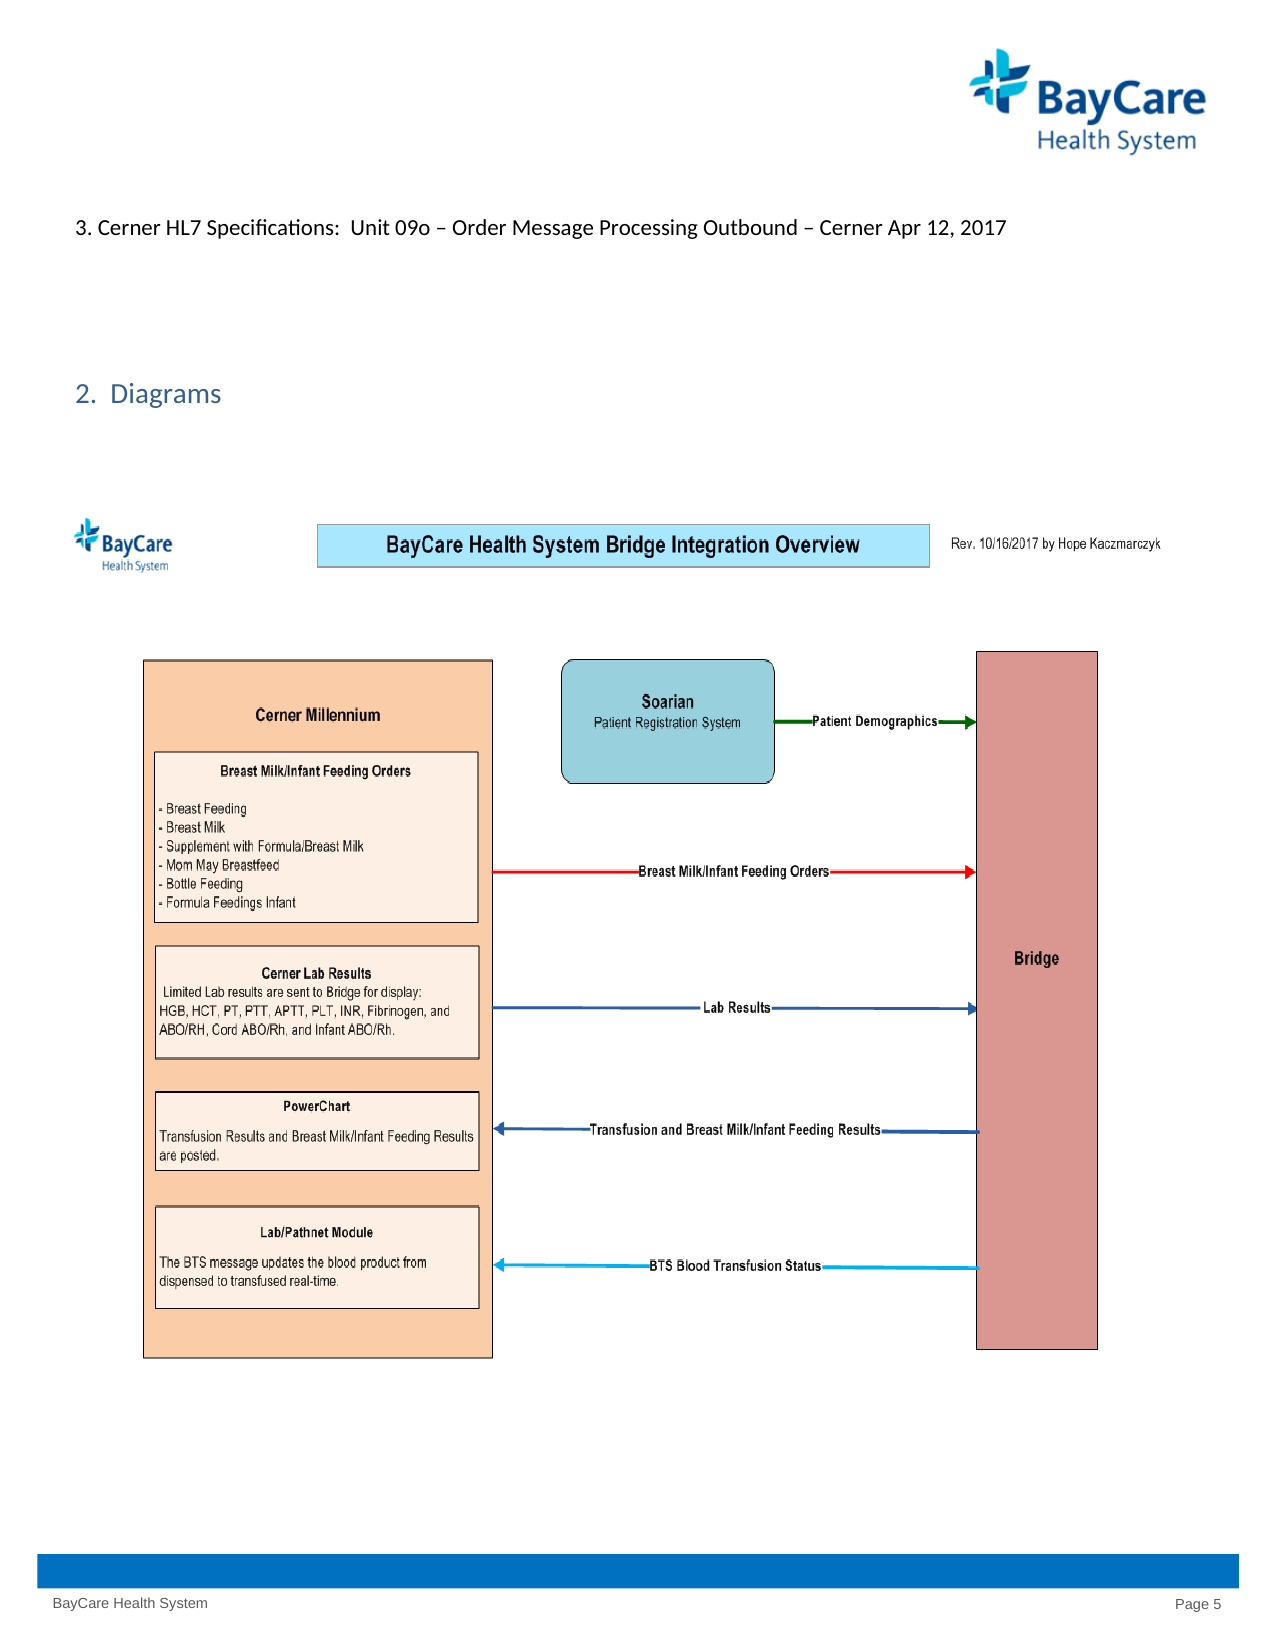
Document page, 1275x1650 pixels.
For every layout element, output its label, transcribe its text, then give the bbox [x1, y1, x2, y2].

subtitle 2. Diagrams [75, 375, 1200, 411]
picture [951, 37, 1233, 168]
picture [65, 507, 1165, 1368]
